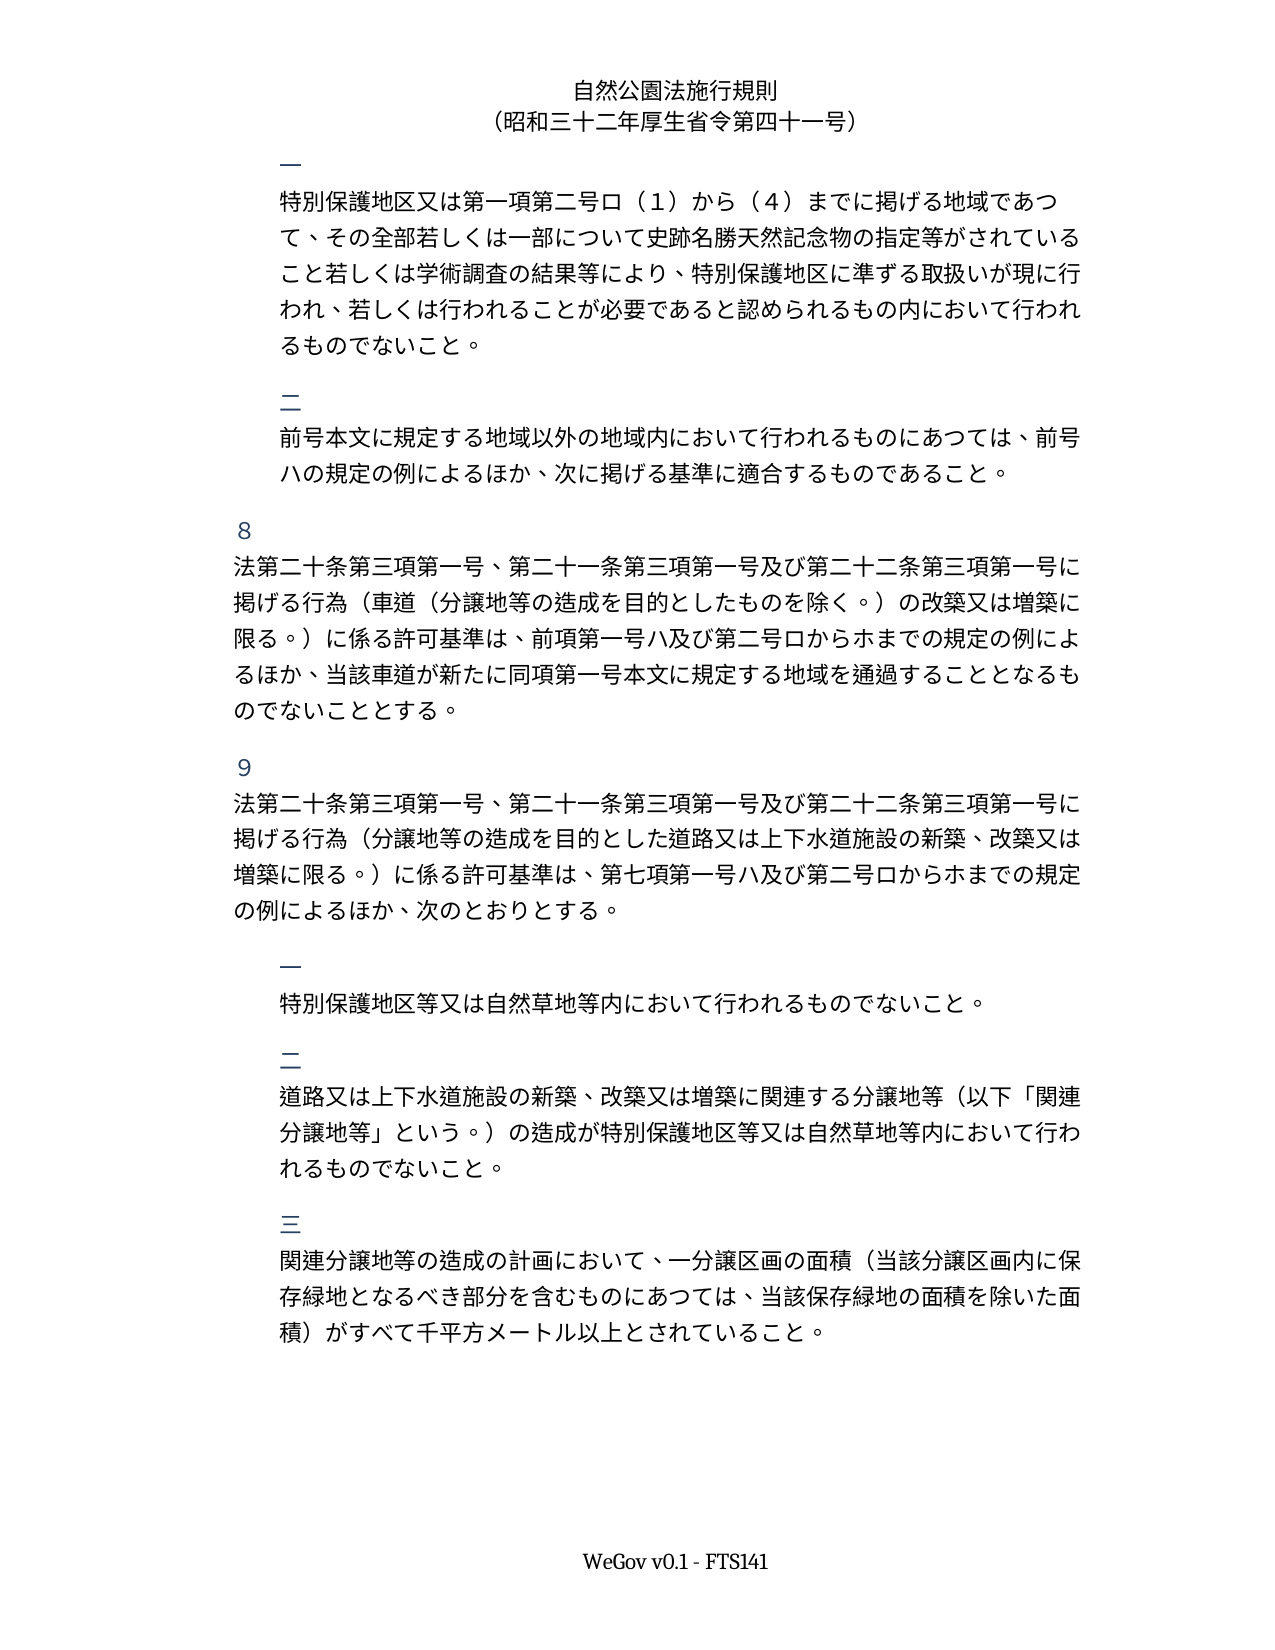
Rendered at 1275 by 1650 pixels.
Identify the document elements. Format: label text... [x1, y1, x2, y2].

text 特別保護地区又は第一項第二号ロ（１）から（４）までに掲げる地域であつて、その全部若しくは一部について史跡名勝天然記念物の指定等がされていること若しくは学術調査の結果等により、特別保護地区に準ずる取扱いが現に行われ、若しくは行われることが必要であると認められるもの内において行われるものでないこと。 [279, 186, 1087, 361]
subtitle 二 [279, 1045, 1087, 1076]
text 前号本文に規定する地域以外の地域内において行われるものにあつては、前号ハの規定の例によるほか、次に掲げる基準に適合するものであること。 [279, 422, 1087, 489]
subtitle ９ [233, 752, 1087, 783]
text 特別保護地区等又は自然草地等内において行われるものでないこと。 [279, 988, 1087, 1019]
subtitle 一 [279, 150, 1087, 181]
subtitle ８ [233, 515, 1087, 546]
text 関連分譲地等の造成の計画において、一分譲区画の面積（当該分譲区画内に保存緑地となるべき部分を含むものにあつては、当該保存緑地の面積を除いた面積）がすべて千平方メートル以上とされていること。 [279, 1245, 1087, 1348]
text 法第二十条第三項第一号、第二十一条第三項第一号及び第二十二条第三項第一号に掲げる行為（車道（分譲地等の造成を目的としたものを除く。）の改築又は増築に限る。）に係る許可基準は、前項第一号ハ及び第二号ロからホまでの規定の例によるほか、当該車道が新たに同項第一号本文に規定する地域を通過することとなるものでないこととする。 [233, 551, 1087, 726]
text 道路又は上下水道施設の新築、改築又は増築に関連する分譲地等（以下「関連分譲地等」という。）の造成が特別保護地区等又は自然草地等内において行われるものでないこと。 [279, 1081, 1087, 1184]
subtitle 一 [279, 952, 1087, 983]
subtitle 三 [279, 1209, 1087, 1241]
subtitle 二 [279, 386, 1087, 418]
text 法第二十条第三項第一号、第二十一条第三項第一号及び第二十二条第三項第一号に掲げる行為（分譲地等の造成を目的とした道路又は上下水道施設の新築、改築又は増築に限る。）に係る許可基準は、第七項第一号ハ及び第二号ロからホまでの規定の例によるほか、次のとおりとする。 [233, 787, 1087, 927]
